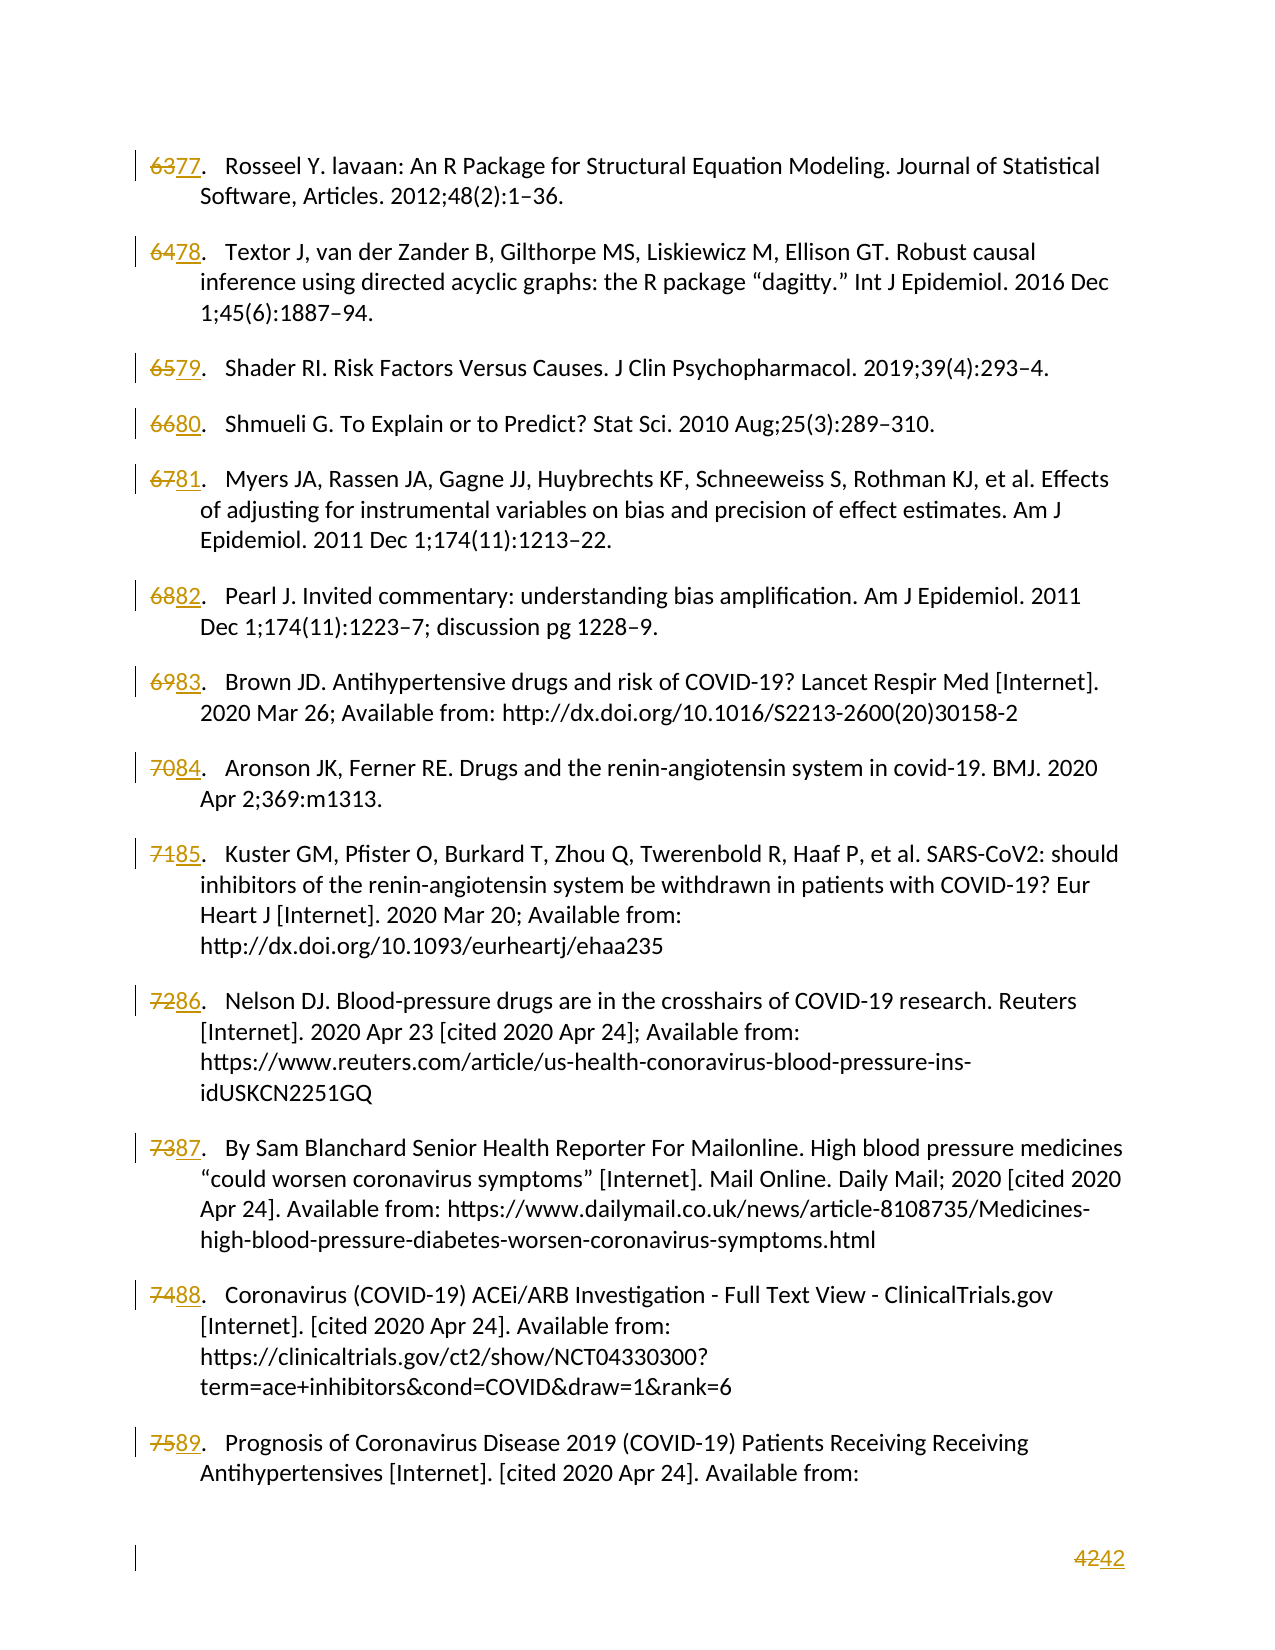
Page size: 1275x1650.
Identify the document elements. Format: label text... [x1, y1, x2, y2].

text . Textor J, van der Zander B, Gilthorpe MS, Liskiewicz M, Ellison GT. Robust causal inference using directed acyclic graphs: the R package “dagitty.” Int J Epidemiol. 2016 Dec 1;45(6):1887–94. [150, 236, 1125, 328]
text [150, 1427, 1125, 1488]
text . Rosseel Y. lavaan: An R Package for Structural Equation Modeling. Journal of Statistical Software, Articles. 2012;48(2):1–36. [150, 150, 1125, 211]
text . Nelson DJ. Blood-pressure drugs are in the crosshairs of COVID-19 research. Reuters [Internet]. 2020 Apr 23 [cited 2020 Apr 24]; Available from: https://www.reuters.com/article/us-health-conoravirus-blood-pressure-ins-idUSKCN2251GQ [150, 985, 1125, 1107]
text . Shader RI. Risk Factors Versus Causes. J Clin Psychopharmacol. 2019;39(4):293–4. [150, 353, 1125, 383]
text . Brown JD. Antihypertensive drugs and risk of COVID-19? Lancet Respir Med [Internet]. 2020 Mar 26; Available from: http://dx.doi.org/10.1016/S2213-2600(20)30158-2 [150, 666, 1125, 727]
text . Coronavirus (COVID-19) ACEi/ARB Investigation - Full Text View - ClinicalTrials.gov [Internet]. [cited 2020 Apr 24]. Available from: https://clinicaltrials.gov/ct2/show/NCT04330300?term=ace+inhibitors&cond=COVID&draw=1&rank=6 [150, 1279, 1125, 1402]
text . By Sam Blanchard Senior Health Reporter For Mailonline. High blood pressure medicines “could worsen coronavirus symptoms” [Internet]. Mail Online. Daily Mail; 2020 [cited 2020 Apr 24]. Available from: https://www.dailymail.co.uk/news/article-8108735/Medicines-high-blood-pressure-diabetes-worsen-coronavirus-symptoms.html [150, 1132, 1125, 1254]
text . Kuster GM, Pfister O, Burkard T, Zhou Q, Twerenbold R, Haaf P, et al. SARS-CoV2: should inhibitors of the renin-angiotensin system be withdrawn in patients with COVID-19? Eur Heart J [Internet]. 2020 Mar 20; Available from: http://dx.doi.org/10.1093/eurheartj/ehaa235 [150, 838, 1125, 960]
text . Shmueli G. To Explain or to Predict? Stat Sci. 2010 Aug;25(3):289–310. [150, 408, 1125, 439]
text . Aronson JK, Ferner RE. Drugs and the renin-angiotensin system in covid-19. BMJ. 2020 Apr 2;369:m1313. [150, 752, 1125, 813]
text . Myers JA, Rassen JA, Gagne JJ, Huybrechts KF, Schneeweiss S, Rothman KJ, et al. Effects of adjusting for instrumental variables on bias and precision of effect estimates. Am J Epidemiol. 2011 Dec 1;174(11):1213–22. [150, 464, 1125, 555]
text . Pearl J. Invited commentary: understanding bias amplification. Am J Epidemiol. 2011 Dec 1;174(11):1223–7; discussion pg 1228–9. [150, 580, 1125, 641]
